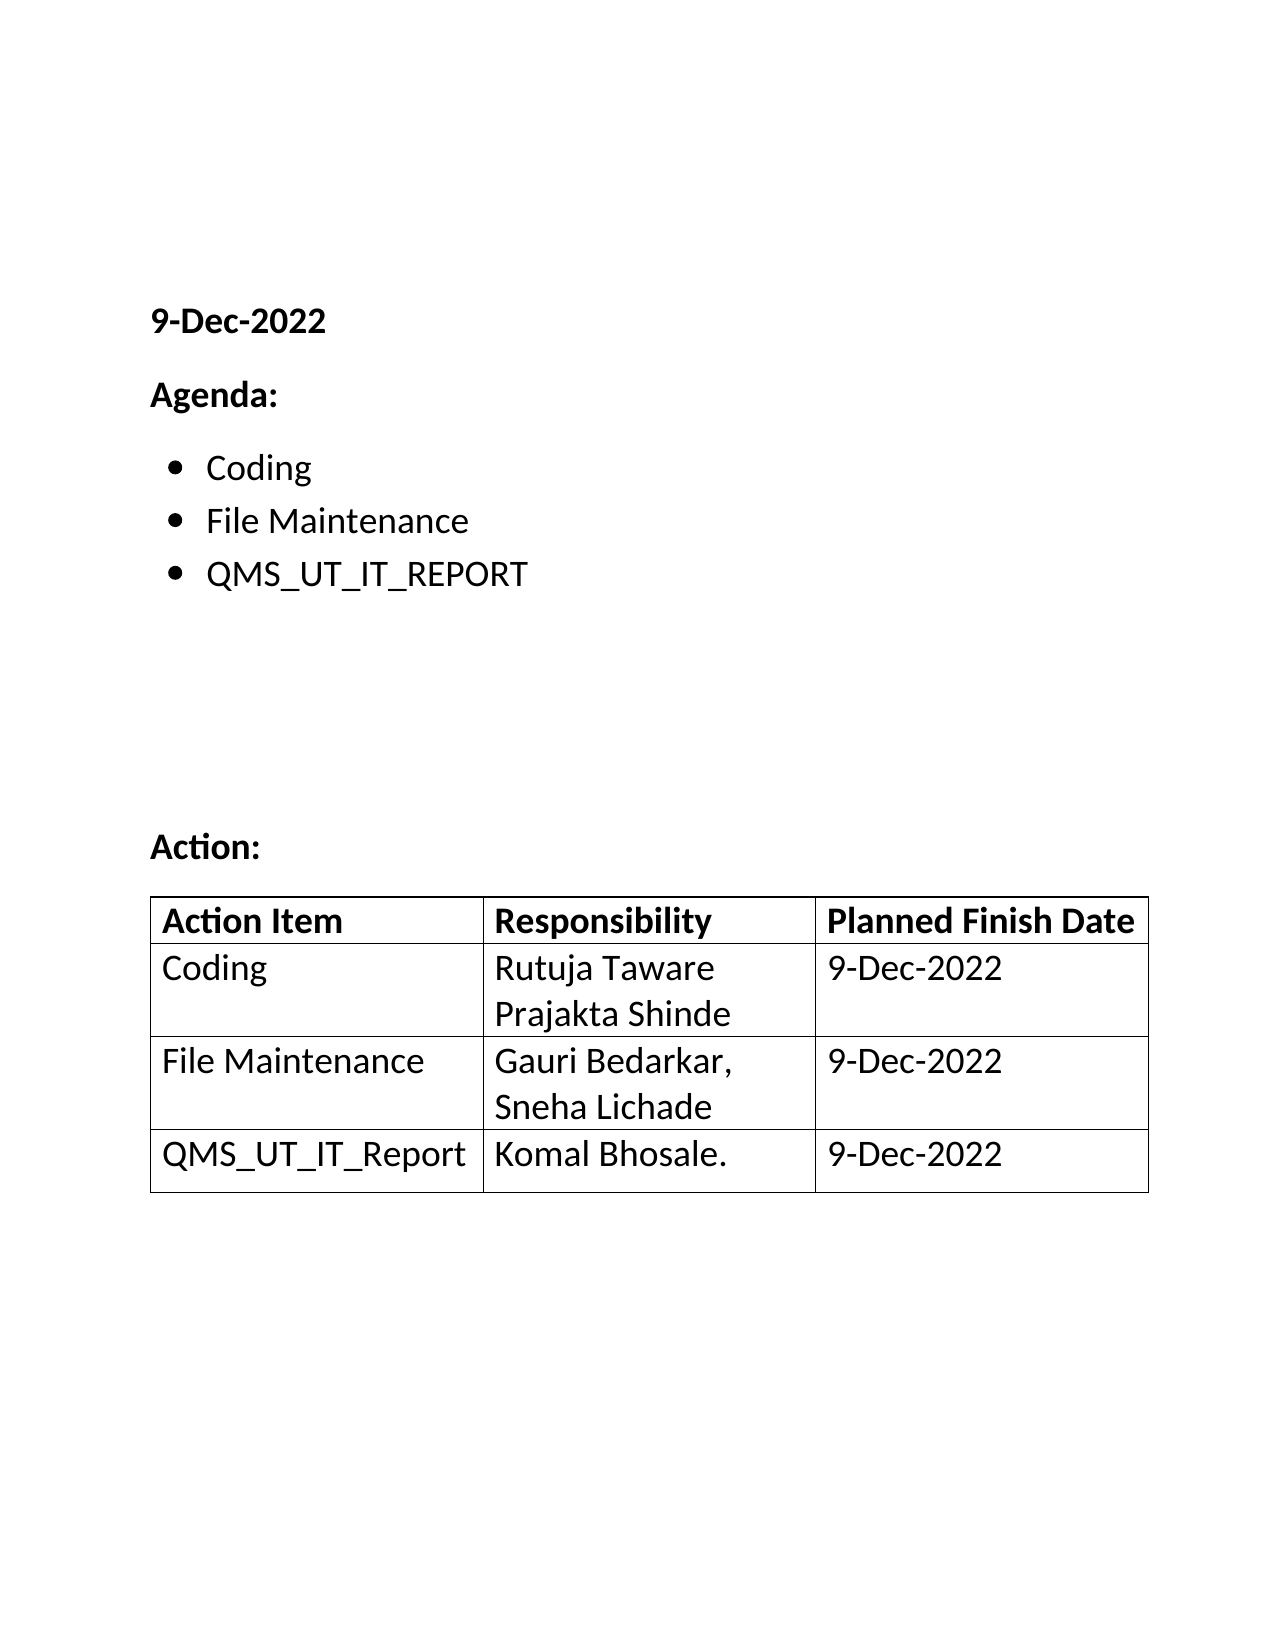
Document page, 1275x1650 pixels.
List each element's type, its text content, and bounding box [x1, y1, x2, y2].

table_cell Coding [151, 944, 483, 1036]
table_cell File Maintenance [151, 1037, 483, 1129]
table_header Action Item [151, 898, 483, 943]
table_header Planned Finish Date [816, 898, 1148, 943]
table_cell Rutuja Taware Prajakta Shinde [484, 944, 815, 1036]
text Action: [150, 823, 1125, 869]
list Coding [169, 444, 1125, 490]
table_cell 9-Dec-2022 [816, 1130, 1148, 1192]
table_cell Komal Bhosale. [484, 1130, 815, 1192]
text Agenda: [150, 371, 1125, 416]
list QMS_UT_IT_REPORT [169, 549, 1125, 595]
text 9-Dec-2022 [150, 297, 1125, 343]
table_header Responsibility [484, 898, 815, 943]
table_cell Gauri Bedarkar, Sneha Lichade [484, 1037, 815, 1129]
table_cell 9-Dec-2022 [816, 944, 1148, 1036]
table_cell QMS_UT_IT_Report [151, 1130, 483, 1192]
list File Maintenance [169, 497, 1125, 543]
table_cell 9-Dec-2022 [816, 1037, 1148, 1129]
